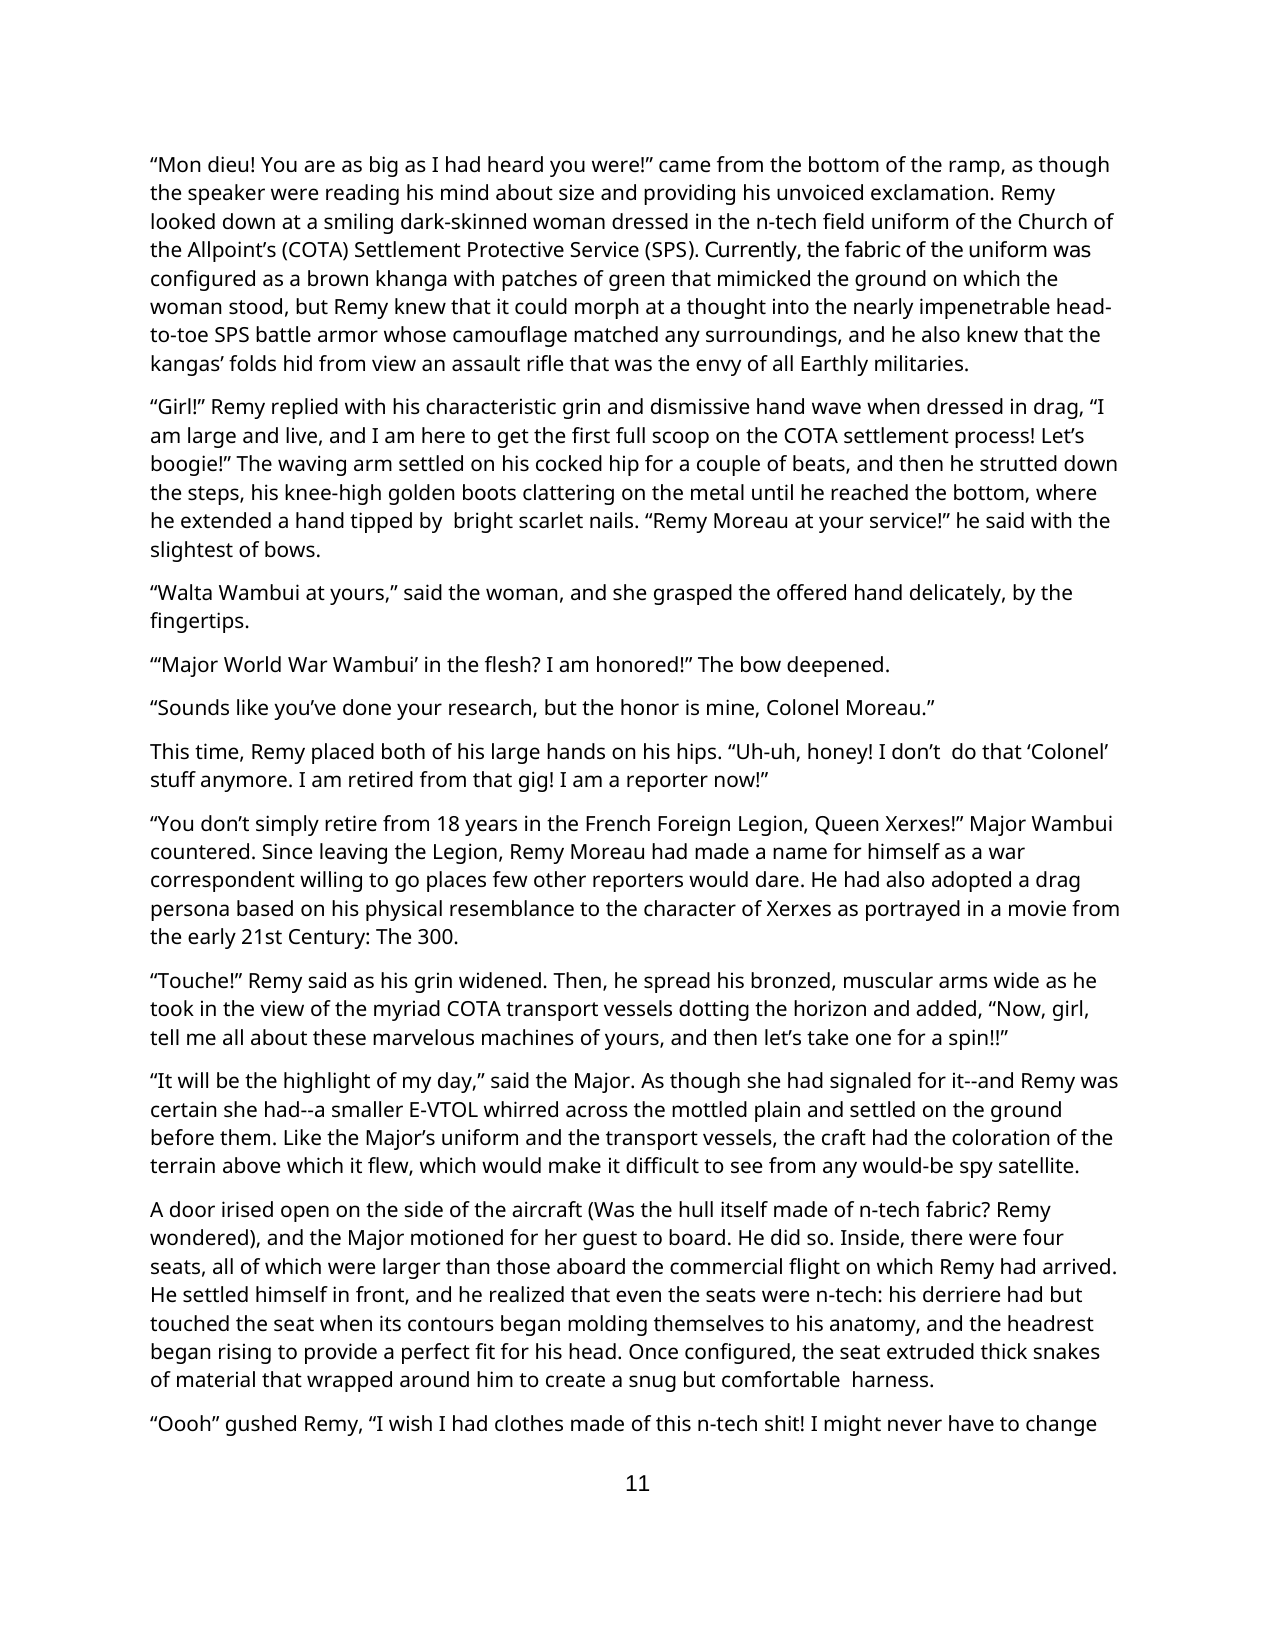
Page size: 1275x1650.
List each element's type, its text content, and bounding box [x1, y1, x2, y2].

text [150, 1409, 1125, 1437]
text “Sounds like you’ve done your research, but the honor is mine, Colonel Moreau.” [150, 693, 1125, 722]
text This time, Remy placed both of his large hands on his hips. “Uh-uh, honey! I don’t do that ‘Colonel’ stuff anymore. I am retired from that gig! I am a reporter now!” [150, 737, 1125, 794]
text “You don’t simply retire from 18 years in the French Foreign Legion, Queen Xerxes!” Major Wambui countered. Since leaving the Legion, Remy Moreau had made a name for himself as a war correspondent willing to go places few other reporters would dare. He had also adopted a drag persona based on his physical resemblance to the character of Xerxes as portrayed in a movie from the early 21st Century: The 300. [150, 809, 1125, 951]
text A door irised open on the side of the aircraft (Was the hull itself made of n-tech fabric? Remy wondered), and the Major motioned for her guest to board. He did so. Inside, there were four seats, all of which were larger than those aboard the commercial flight on which Remy had arrived. He settled himself in front, and he realized that even the seats were n-tech: his derriere had but touched the seat when its contours began molding themselves to his anatomy, and the headrest began rising to provide a perfect fit for his head. Once configured, the seat extruded thick snakes of material that wrapped around him to create a snug but comfortable harness. [150, 1195, 1125, 1394]
text “Touche!” Remy said as his grin widened. Then, he spread his bronzed, muscular arms wide as he took in the view of the myriad COTA transport vessels dotting the horizon and added, “Now, girl, tell me all about these marvelous machines of yours, and then let’s take one for a spin!!” [150, 966, 1125, 1051]
text “Girl!” Remy replied with his characteristic grin and dismissive hand wave when dressed in drag, “I am large and live, and I am here to get the first full scoop on the COTA settlement process! Let’s boogie!” The waving arm settled on his cocked hip for a couple of beats, and then he strutted down the steps, his knee-high golden boots clattering on the metal until he reached the bottom, where he extended a hand tipped by bright scarlet nails. “Remy Moreau at your service!” he said with the slightest of bows. [150, 392, 1125, 563]
text “It will be the highlight of my day,” said the Major. As though she had signaled for it--and Remy was certain she had--a smaller E-VTOL whirred across the mottled plain and settled on the ground before them. Like the Major’s uniform and the transport vessels, the craft had the coloration of the terrain above which it flew, which would make it difficult to see from any would-be spy satellite. [150, 1066, 1125, 1180]
text “Walta Wambui at yours,” said the woman, and she grasped the offered hand delicately, by the fingertips. [150, 578, 1125, 635]
text “Mon dieu! You are as big as I had heard you were!” came from the bottom of the ramp, as though the speaker were reading his mind about size and providing his unvoiced exclamation. Remy looked down at a smiling dark-skinned woman dressed in the n-tech field uniform of the Church of the Allpoint’s (COTA) Settlement Protective Service (SPS). Currently, the fabric of the uniform was configured as a brown khanga with patches of green that mimicked the ground on which the woman stood, but Remy knew that it could morph at a thought into the nearly impenetrable head-to-toe SPS battle armor whose camouflage matched any surroundings, and he also knew that the kangas’ folds hid from view an assault rifle that was the envy of all Earthly militaries. [150, 150, 1125, 377]
text “‘Major World War Wambui’ in the flesh? I am honored!” The bow deepened. [150, 650, 1125, 678]
